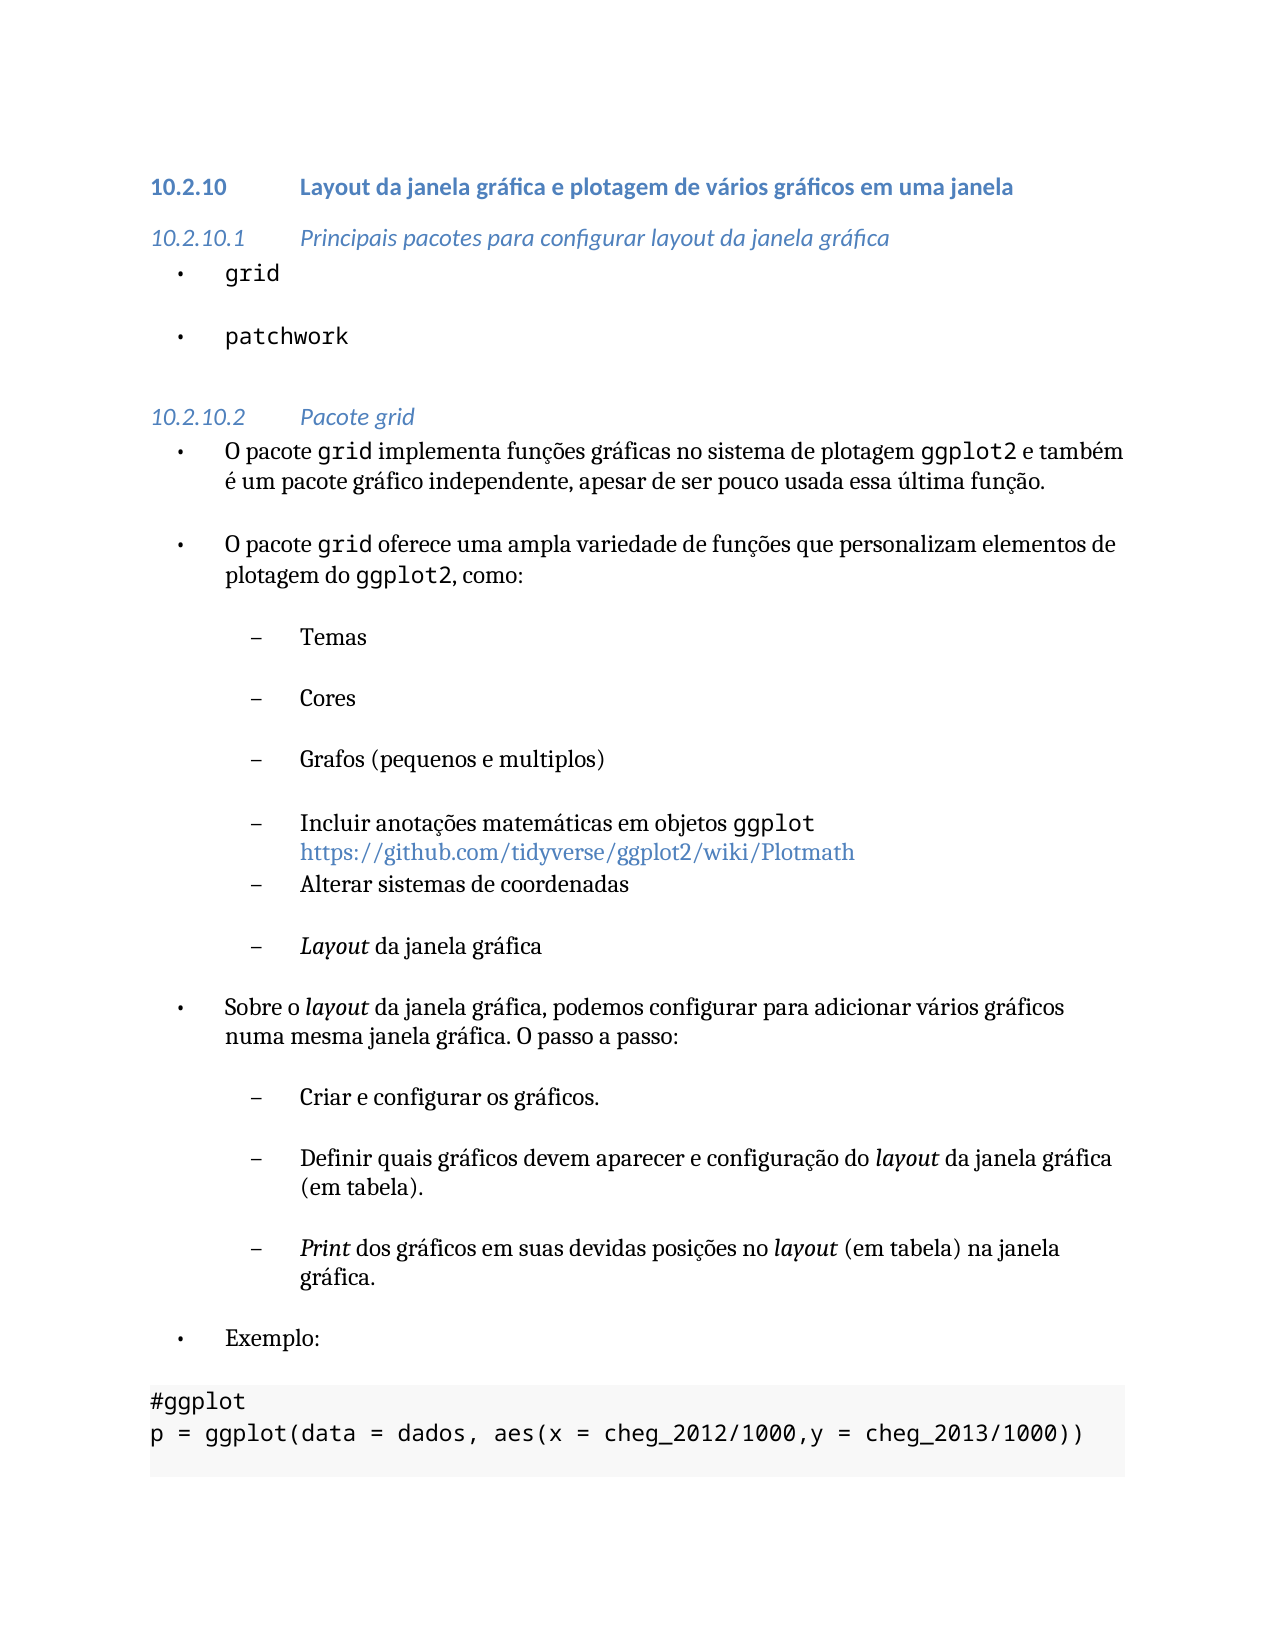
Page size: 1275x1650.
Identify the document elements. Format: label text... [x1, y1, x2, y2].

subtitle 10.2.10 Layout da janela gráfica e plotagem de vários gráficos em uma janela [150, 171, 1125, 201]
list Grafos (pequenos e multiplos) [250, 745, 1125, 803]
list Exemplo: [175, 1324, 1125, 1382]
list Print dos gráficos em suas devidas posições no layout (em tabela) na janela gráfica. [250, 1234, 1125, 1320]
list O pacote grid implementa funções gráficas no sistema de plotagem ggplot2 e também é um pacote gráfico independente, apesar de ser pouco usada essa última função. [175, 435, 1125, 524]
list Cores [250, 684, 1125, 742]
list grid [175, 256, 1125, 316]
list O pacote grid oferece uma ampla variedade de funções que personalizam elementos de plotagem do ggplot2, como: [175, 528, 1125, 619]
list Sobre o layout da janela gráfica, podemos configurar para adicionar vários gráficos numa mesma janela gráfica. O passo a passo: [175, 993, 1125, 1079]
list Criar e configurar os gráficos. [250, 1083, 1125, 1140]
list Definir quais gráficos devem aparecer e configuração do layout da janela gráfica (em tabela). [250, 1144, 1125, 1230]
subtitle 10.2.10.2 Pacote grid [150, 401, 1125, 432]
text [150, 1385, 1125, 1477]
list Layout da janela gráfica [250, 932, 1125, 989]
subtitle 10.2.10.1 Principais pacotes para configurar layout da janela gráfica [150, 222, 1125, 253]
list patchwork [175, 320, 1125, 380]
list Alterar sistemas de coordenadas [250, 870, 1125, 928]
list Incluir anotações matemáticas em objetos ggplot https://github.com/tidyverse/ggplot2/wiki/Plotmath [250, 807, 1125, 867]
list Temas [250, 623, 1125, 680]
